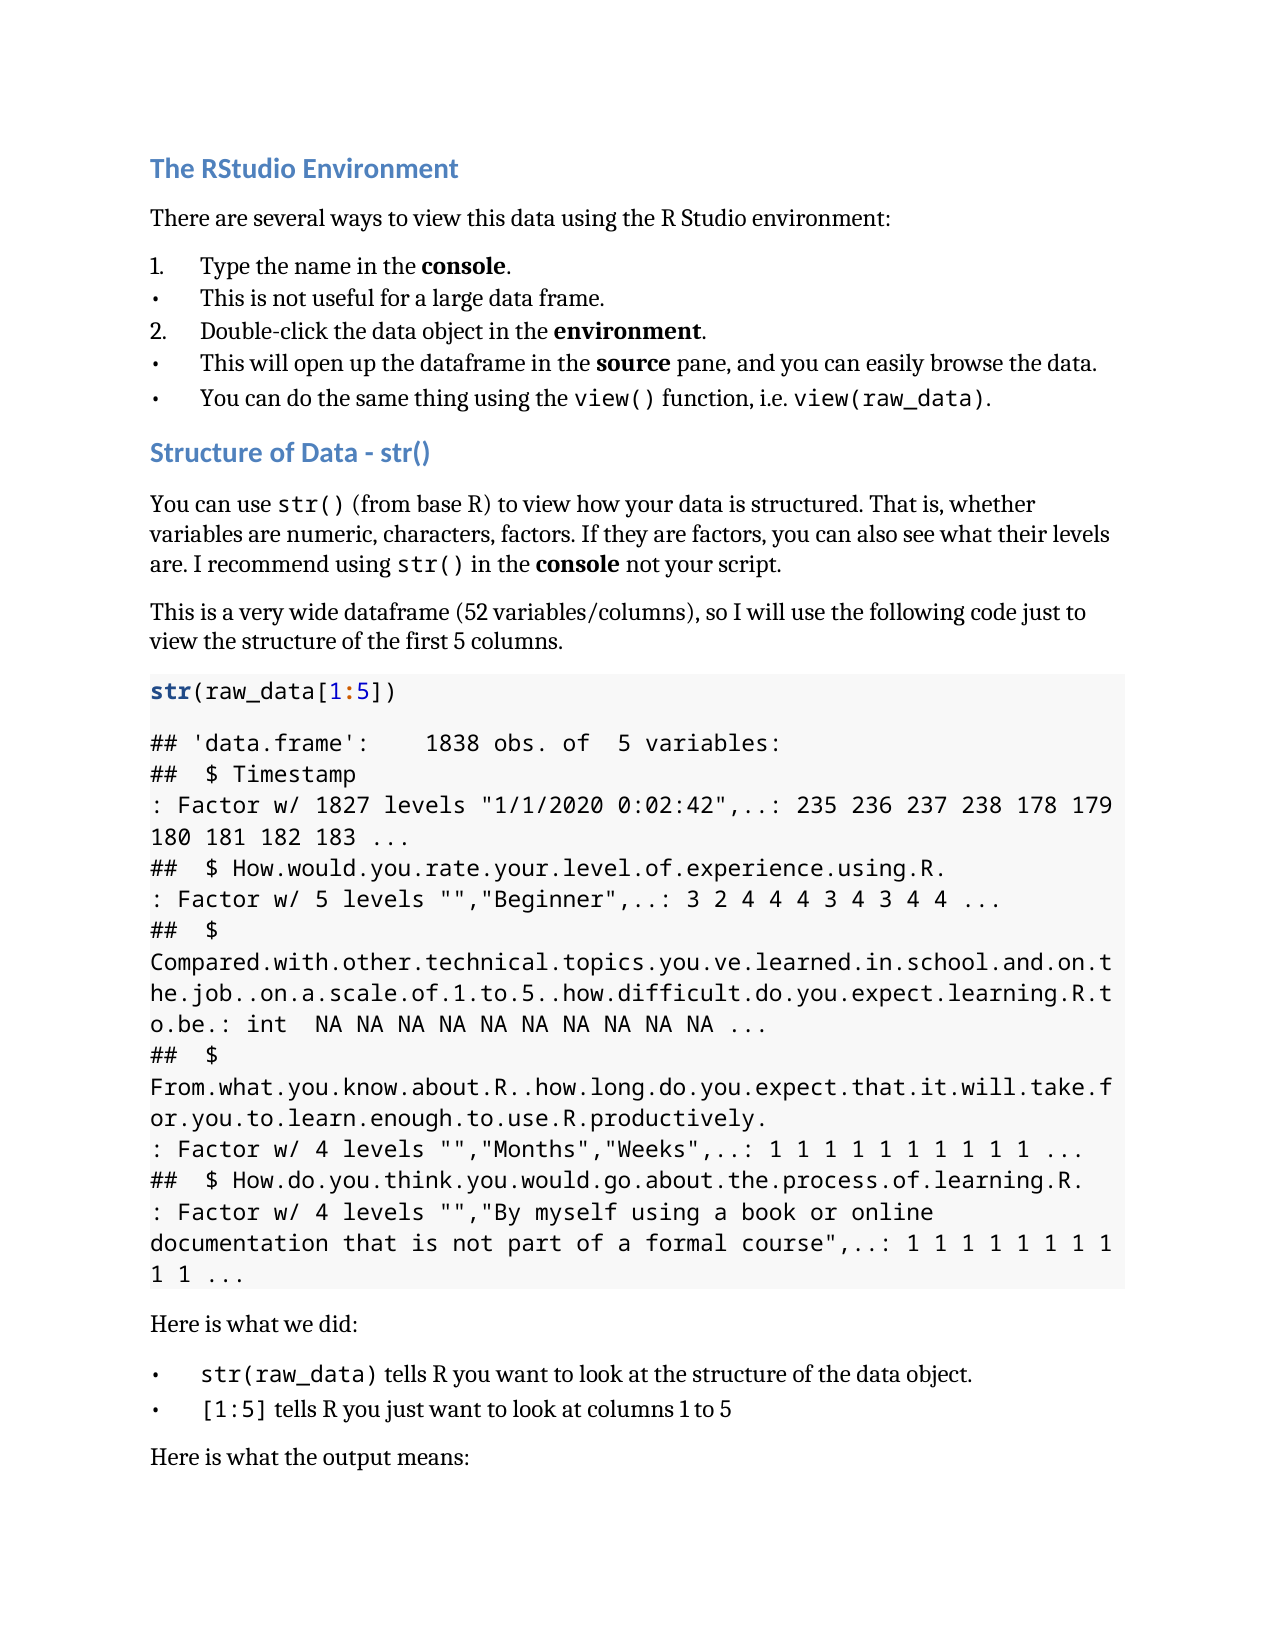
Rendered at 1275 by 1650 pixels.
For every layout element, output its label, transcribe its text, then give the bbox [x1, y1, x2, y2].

list This is not useful for a large data frame. [150, 284, 1125, 313]
list Double-click the data object in the environment. [150, 317, 1125, 346]
list You can do the same thing using the view() function, i.e. view(raw_data). [150, 382, 1125, 413]
text There are several ways to view this data using the R Studio environment: [150, 204, 1125, 233]
list This will open up the dataframe in the source pane, and you can easily browse the data. [150, 349, 1125, 378]
text Here is what we did: [150, 1310, 1125, 1339]
text You can use str() (from base R) to view how your data is structured. That is, whether variables are numeric, characters, factors. If they are factors, you can also see what their levels are. I recommend using str() in the console not your script. [150, 488, 1125, 579]
list str(raw_data) tells R you want to look at the structure of the data object. [150, 1357, 1125, 1389]
text This is a very wide dataframe (52 variables/columns), so I will use the following code just to view the structure of the first 5 columns. [150, 598, 1125, 656]
text ## 'data.frame': 1838 obs. of 5 variables: ## $ Timestamp : Factor w/ 1827 levels "1/1/2020 0:02:42",..: 235 236 237 238 178 179 180 181 182 183 ... ## $ How.would.you.rate.your.level.of.experience.using.R. : Factor w/ 5 levels "","Beginner",..: 3 2 4 4 4 3 4 3 4 4 ... ## $ Compared.with.other.technical.topics.you.ve.learned.in.school.and.on.the.job..on.a.scale.of.1.to.5..how.difficult.do.you.expect.learning.R.to.be.: int NA NA NA NA NA NA NA NA NA NA ... ## $ From.what.you.know.about.R..how.long.do.you.expect.that.it.will.take.for.you.to.learn.enough.to.use.R.productively. : Factor w/ 4 levels "","Months","Weeks",..: 1 1 1 1 1 1 1 1 1 1 ... ## $ How.do.you.think.you.would.go.about.the.process.of.learning.R. : Factor w/ 4 levels "","By myself using a book or online documentation that is not part of a formal course",..: 1 1 1 1 1 1 1 1 1 1 ... [150, 727, 1125, 1289]
subtitle Structure of Data - str() [150, 434, 1125, 469]
list [1:5] tells R you just want to look at columns 1 to 5 [150, 1392, 1125, 1424]
list Type the name in the console. [150, 252, 1125, 281]
subtitle The RStudio Environment [150, 150, 1125, 186]
text Here is what the output means: [150, 1442, 1125, 1471]
text str(raw_data[1:5]) [150, 674, 1125, 706]
